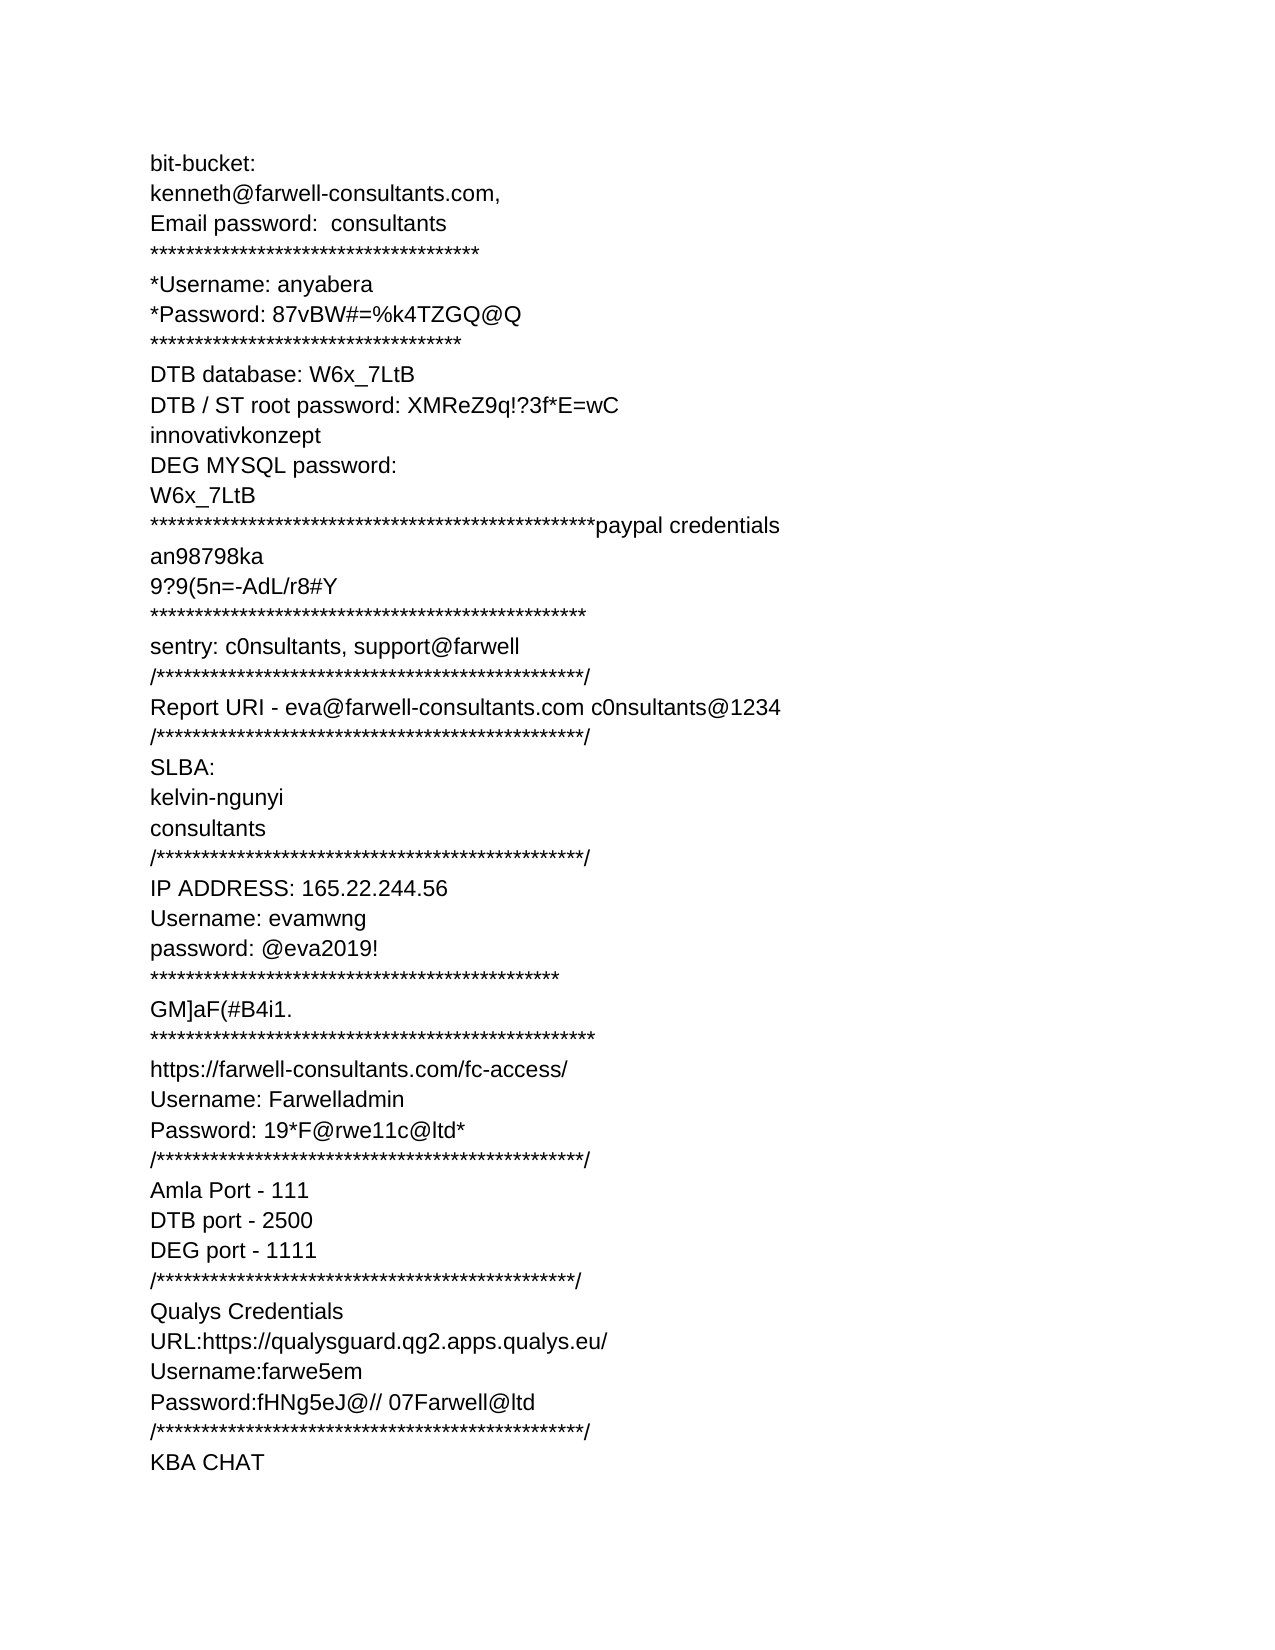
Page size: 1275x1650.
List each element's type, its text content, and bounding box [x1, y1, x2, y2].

text password: @eva2019! [150, 935, 1125, 962]
text Password:fHNg5eJ@// 07Farwell@ltd [150, 1388, 1125, 1415]
text DTB database: W6x_7LtB [150, 361, 1125, 388]
text *Password: 87vBW#=%k4TZGQ@Q [150, 301, 1125, 327]
text ********************************************** [150, 966, 1125, 992]
text KBA CHAT [150, 1449, 1125, 1475]
text Username: Farwelladmin [150, 1086, 1125, 1113]
text DTB port - 2500 [150, 1207, 1125, 1234]
text bit-bucket: [150, 150, 1125, 176]
text Amla Port - 111 [150, 1177, 1125, 1203]
text Qualys Credentials [150, 1298, 1125, 1324]
text Password: 19*F@rwe11c@ltd* [150, 1117, 1125, 1143]
text kelvin-ngunyi [150, 784, 1125, 811]
text Username: evamwng [150, 905, 1125, 932]
text DEG MYSQL password: [150, 452, 1125, 478]
text Report URI - eva@farwell-consultants.com c0nsultants@1234 [150, 694, 1125, 720]
text consultants [150, 814, 1125, 841]
text innovativkonzept [150, 422, 1125, 448]
text 9?9(5n=-AdL/r8#Y [150, 573, 1125, 599]
text URL:https://qualysguard.qg2.apps.qualys.eu/ [150, 1328, 1125, 1354]
text Username:farwe5em [150, 1358, 1125, 1385]
text DEG port - 1111 [150, 1237, 1125, 1264]
text *********************************** [150, 331, 1125, 358]
text sentry: c0nsultants, support@farwell [150, 633, 1125, 660]
text **************************************************paypal credentials [150, 512, 1125, 539]
text *Username: anyabera [150, 271, 1125, 297]
text GM]aF(#B4i1. [150, 996, 1125, 1022]
text /************************************************/ [150, 724, 1125, 750]
text ************************************************** [150, 1026, 1125, 1052]
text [150, 1419, 1125, 1445]
text /************************************************/ [150, 1147, 1125, 1173]
text SLBA: [150, 754, 1125, 781]
text /***********************************************/ [150, 1268, 1125, 1294]
text W6x_7LtB [150, 482, 1125, 509]
text ************************************************* [150, 603, 1125, 629]
text kenneth@farwell-consultants.com, [150, 180, 1125, 207]
text DTB / ST root password: XMReZ9q!?3f*E=wC [150, 392, 1125, 418]
text /************************************************/ [150, 845, 1125, 871]
text Email password: consultants [150, 210, 1125, 237]
text ************************************* [150, 241, 1125, 267]
text /************************************************/ [150, 663, 1125, 690]
text IP ADDRESS: 165.22.244.56 [150, 875, 1125, 901]
text an98798ka [150, 543, 1125, 569]
text https://farwell-consultants.com/fc-access/ [150, 1056, 1125, 1083]
